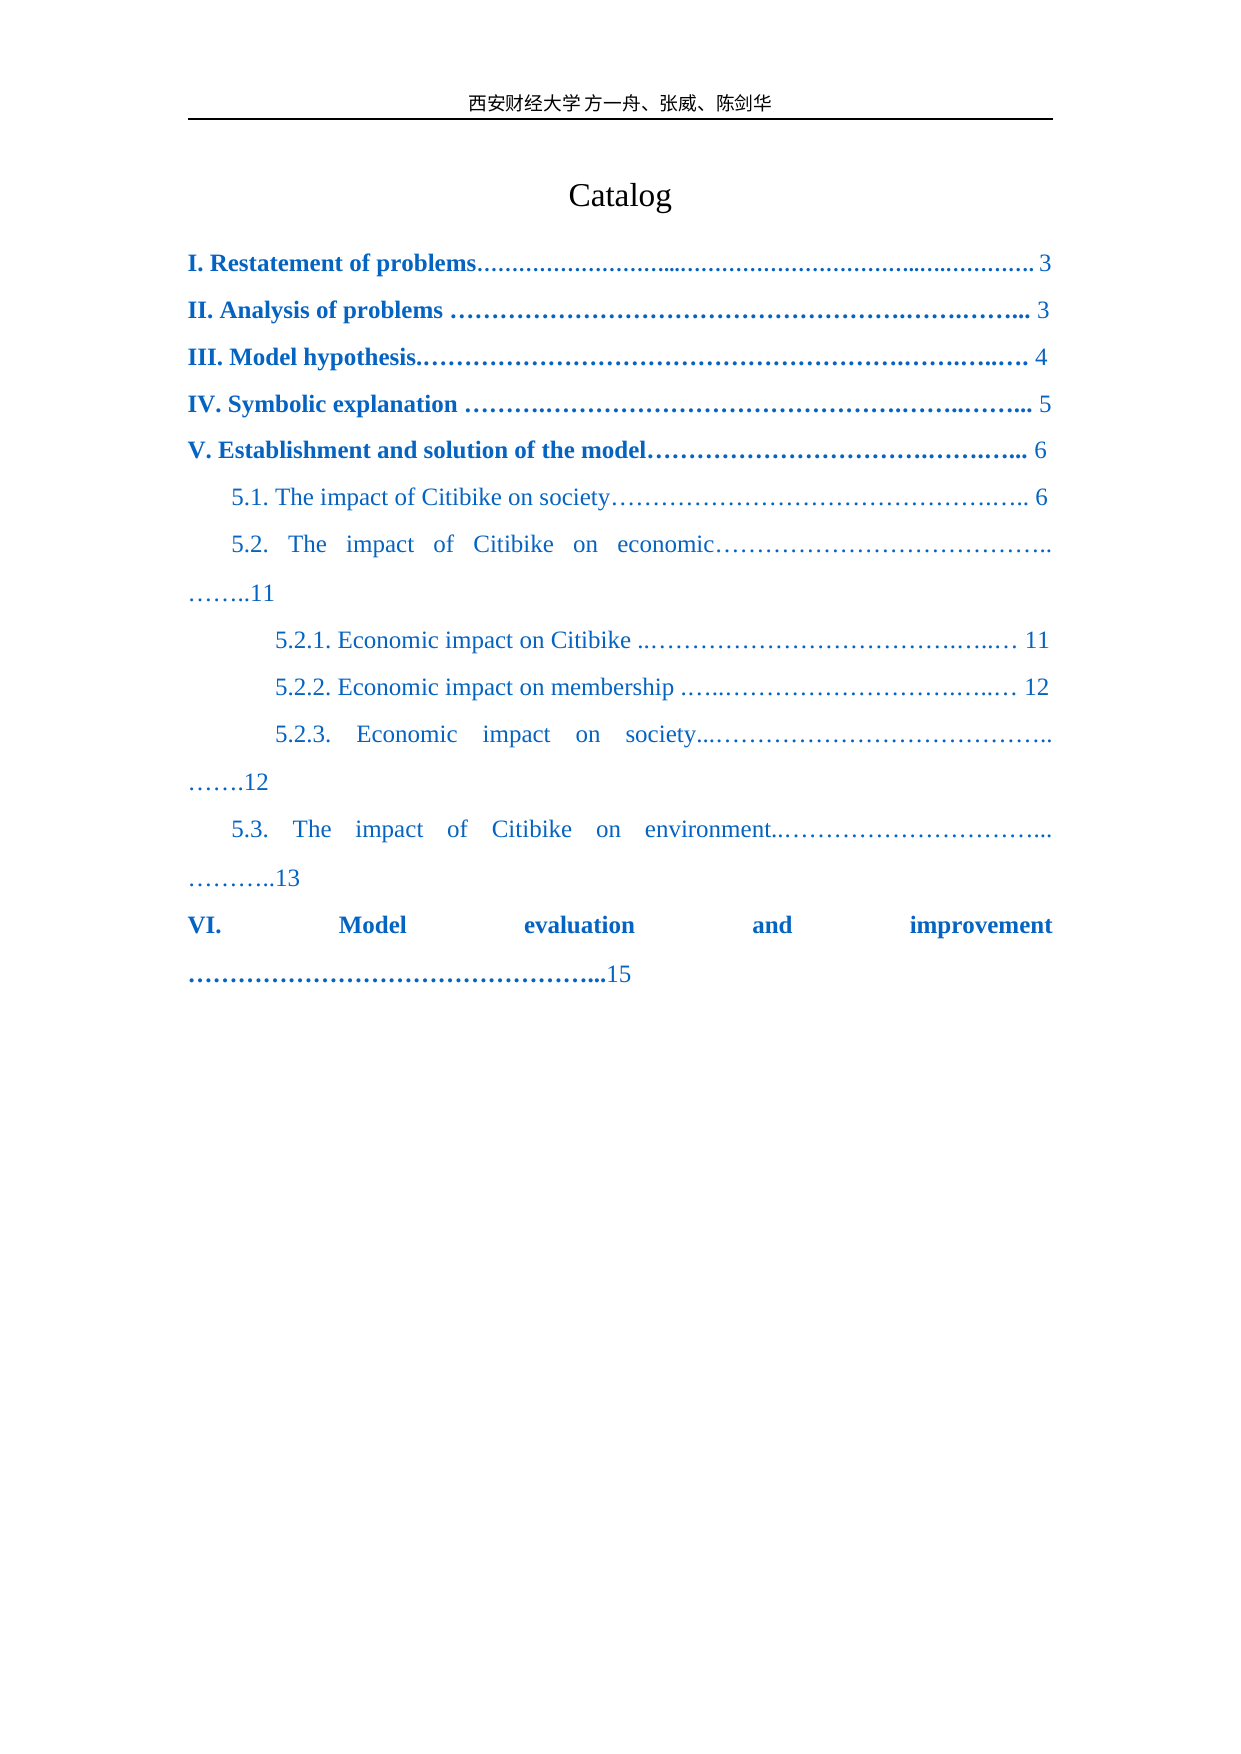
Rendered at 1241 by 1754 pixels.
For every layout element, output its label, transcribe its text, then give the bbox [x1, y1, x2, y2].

text V. Establishment and solution of the model…………………………….…….…... 6 [187, 434, 1053, 466]
text 5.2.3. Economic impact on society...…………………………………..…….12 [187, 717, 1053, 798]
text III. Model hypothesis.………………………………………………….…….…..…. 4 [187, 340, 1053, 372]
text 5.2.2. Economic impact on membership .…..……………………….…..… 12 [187, 670, 1053, 702]
text 5.2. The impact of Citibike on economic…………………………………..……..11 [187, 527, 1053, 609]
text Catalog [187, 162, 1053, 227]
text 5.3. The impact of Citibike on environment..…………………………...………..13 [187, 812, 1053, 894]
text 5.2.1. Economic impact on Citibike ..……………………………….…..… 11 [187, 623, 1053, 656]
text II. Analysis of problems ……………………………………………….…….……... 3 [187, 293, 1053, 326]
text IV. Symbolic explanation ……….…………………………………….……..……... 5 [187, 387, 1053, 419]
text 5.1. The impact of Citibike on society……………………………………….….. 6 [187, 481, 1053, 513]
text I. Restatement of problems………………………...……………………………..….…………. 3 [187, 246, 1053, 279]
text VI. Model evaluation and improvement …………………………………………...15 [187, 908, 1053, 989]
